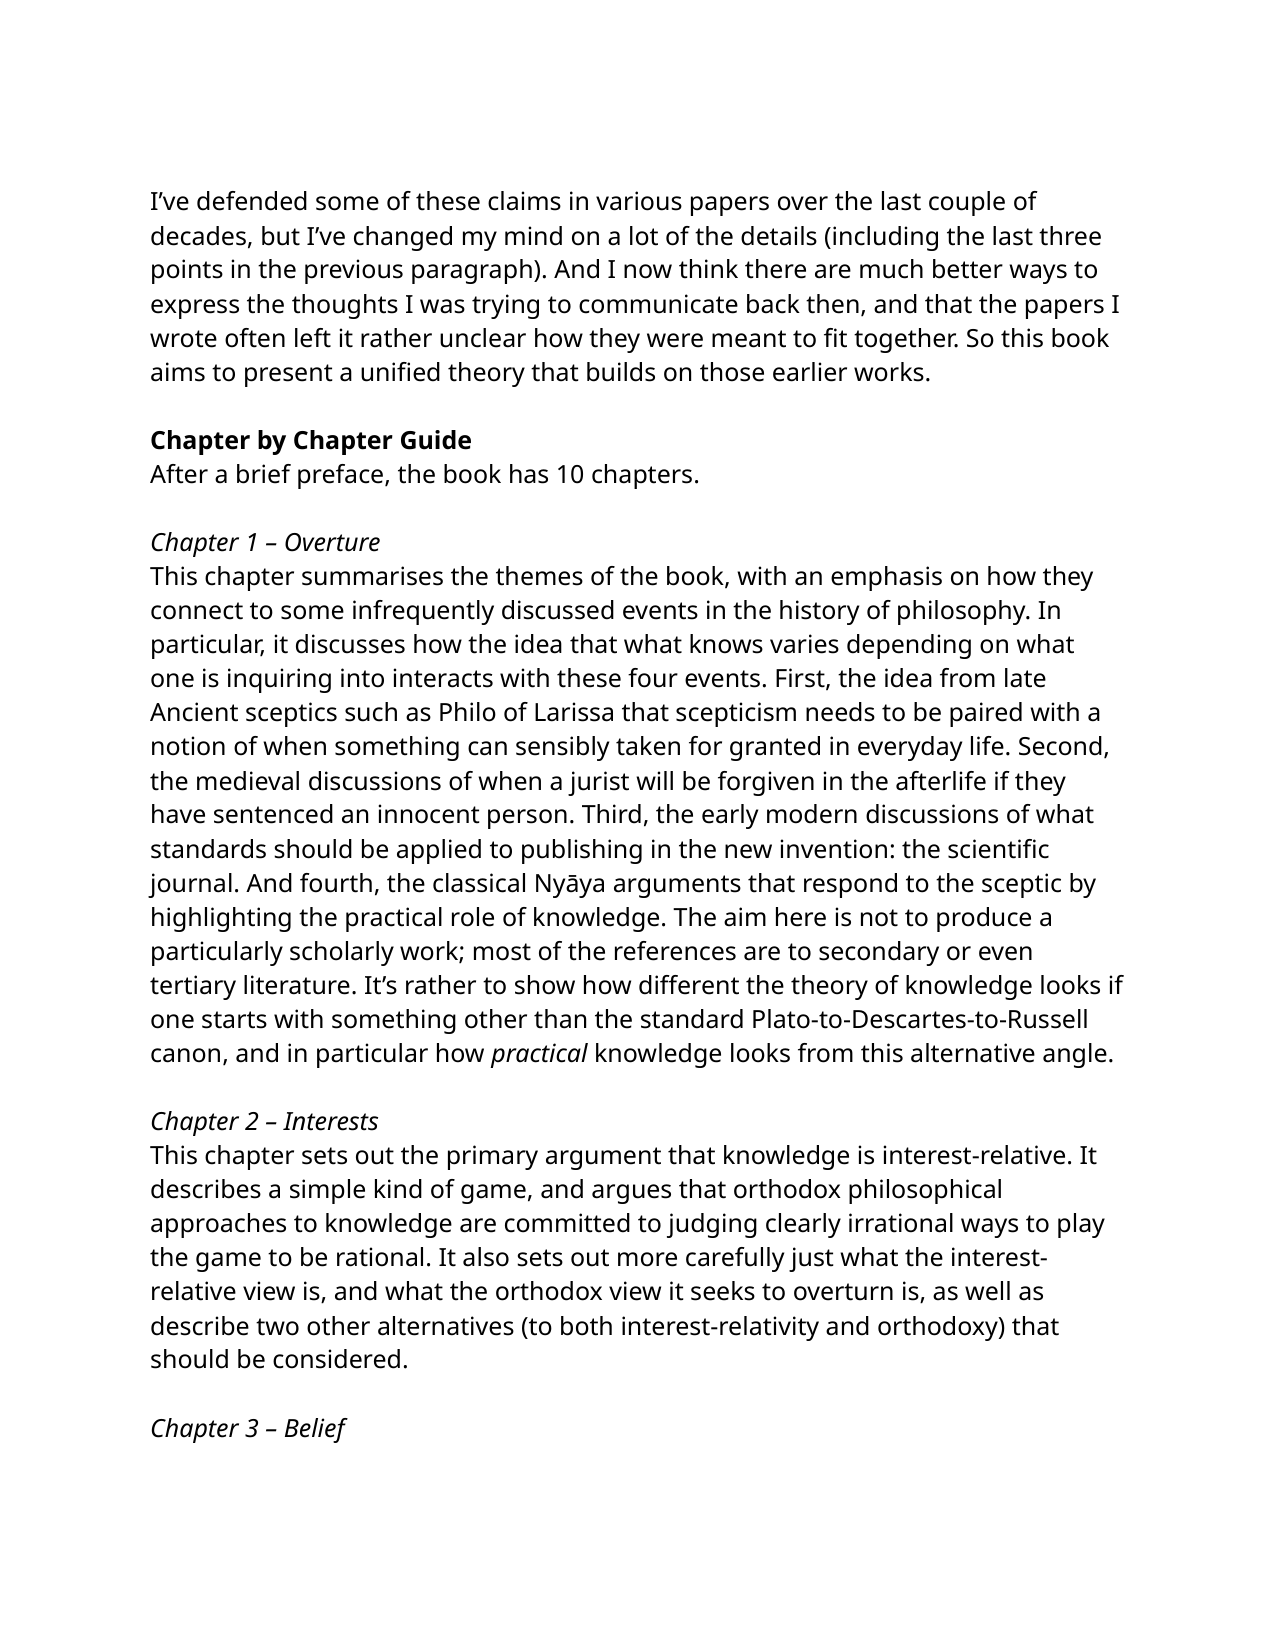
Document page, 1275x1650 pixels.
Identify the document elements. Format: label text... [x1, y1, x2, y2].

text Chapter 2 – Interests [150, 1104, 1125, 1138]
text I’ve defended some of these claims in various papers over the last couple of decades, but I’ve changed my mind on a lot of the details (including the last three points in the previous paragraph). And I now think there are much better ways to express the thoughts I was trying to communicate back then, and that the papers I wrote often left it rather unclear how they were meant to fit together. So this book aims to present a unified theory that builds on those earlier works. [150, 184, 1125, 388]
text Chapter 1 – Overture [150, 525, 1125, 559]
text Chapter by Chapter Guide [150, 422, 1125, 457]
text This chapter sets out the primary argument that knowledge is interest-relative. It describes a simple kind of game, and argues that orthodox philosophical approaches to knowledge are committed to judging clearly irrational ways to play the game to be rational. It also sets out more carefully just what the interest-relative view is, and what the orthodox view it seeks to overturn is, as well as describe two other alternatives (to both interest-relativity and orthodoxy) that should be considered. [150, 1138, 1125, 1376]
text Chapter 3 – Belief [150, 1410, 1125, 1444]
text After a brief preface, the book has 10 chapters. [150, 457, 1125, 491]
text This chapter summarises the themes of the book, with an emphasis on how they connect to some infrequently discussed events in the history of philosophy. In particular, it discusses how the idea that what knows varies depending on what one is inquiring into interacts with these four events. First, the idea from late Ancient sceptics such as Philo of Larissa that scepticism needs to be paired with a notion of when something can sensibly taken for granted in everyday life. Second, the medieval discussions of when a jurist will be forgiven in the afterlife if they have sentenced an innocent person. Third, the early modern discussions of what standards should be applied to publishing in the new invention: the scientific journal. And fourth, the classical Nyāya arguments that respond to the sceptic by highlighting the practical role of knowledge. The aim here is not to produce a particularly scholarly work; most of the references are to secondary or even tertiary literature. It’s rather to show how different the theory of knowledge looks if one starts with something other than the standard Plato-to-Descartes-to-Russell canon, and in particular how practical knowledge looks from this alternative angle. [150, 559, 1125, 1070]
